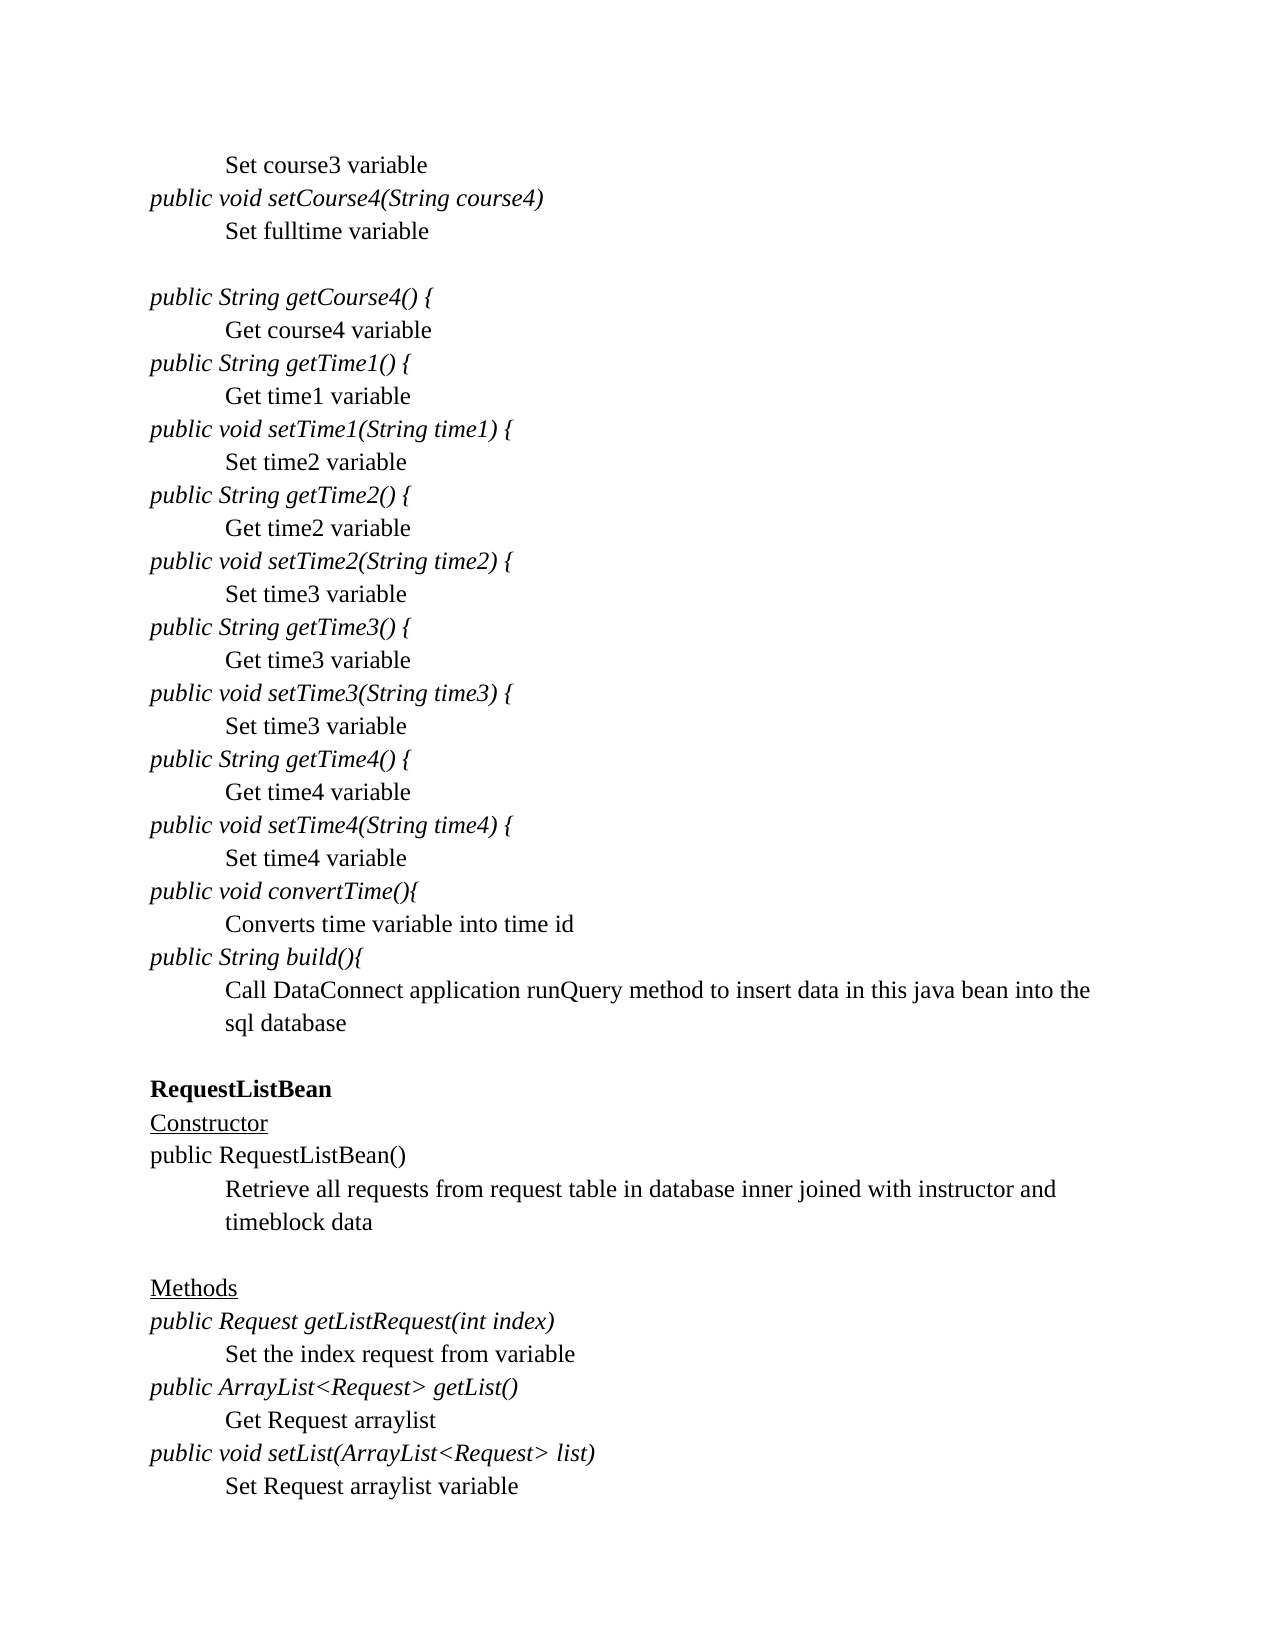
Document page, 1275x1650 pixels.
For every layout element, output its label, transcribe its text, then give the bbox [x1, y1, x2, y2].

text public void setTime3(String time3) { [150, 678, 1125, 707]
text Get Request arraylist [150, 1405, 1125, 1433]
text Set time3 variable [150, 579, 1125, 608]
text Get time1 variable [150, 381, 1125, 410]
text Constructor [150, 1108, 1125, 1136]
text public RequestListBean() [150, 1141, 1125, 1169]
text Call DataConnect application runQuery method to insert data in this java bean into the sql database [225, 976, 1125, 1037]
text Set Request arraylist variable [150, 1471, 1125, 1499]
text public void setTime4(String time4) { [150, 810, 1125, 839]
text RequestListBean [150, 1074, 1125, 1103]
text public String getCourse4() { [150, 282, 1125, 311]
text public String getTime4() { [150, 744, 1125, 773]
text public void setList(ArrayList<Request> list) [150, 1438, 1125, 1467]
text Methods [150, 1273, 1125, 1301]
text public String getTime2() { [150, 480, 1125, 509]
text public String getTime3() { [150, 612, 1125, 641]
text Converts time variable into time id [150, 909, 1125, 938]
text Set time2 variable [150, 447, 1125, 476]
text public String build(){ [150, 942, 1125, 971]
text public void setTime2(String time2) { [150, 546, 1125, 575]
text Set time4 variable [150, 843, 1125, 872]
text Retrieve all requests from request table in database inner joined with instructor and timeblock data [225, 1174, 1125, 1235]
text Get time4 variable [150, 777, 1125, 806]
text public String getTime1() { [150, 348, 1125, 377]
text Get time2 variable [150, 513, 1125, 542]
text Get course4 variable [150, 315, 1125, 344]
text Get time3 variable [150, 645, 1125, 674]
text Set fulltime variable [150, 216, 1125, 245]
text public void convertTime(){ [150, 876, 1125, 905]
text Set the index request from variable [150, 1339, 1125, 1367]
text Set time3 variable [150, 711, 1125, 740]
text public ArrayList<Request> getList() [150, 1372, 1125, 1401]
text public void setTime1(String time1) { [150, 414, 1125, 443]
text Set course3 variable [150, 150, 1125, 179]
text public Request getListRequest(int index) [150, 1306, 1125, 1334]
text public void setCourse4(String course4) [150, 183, 1125, 212]
